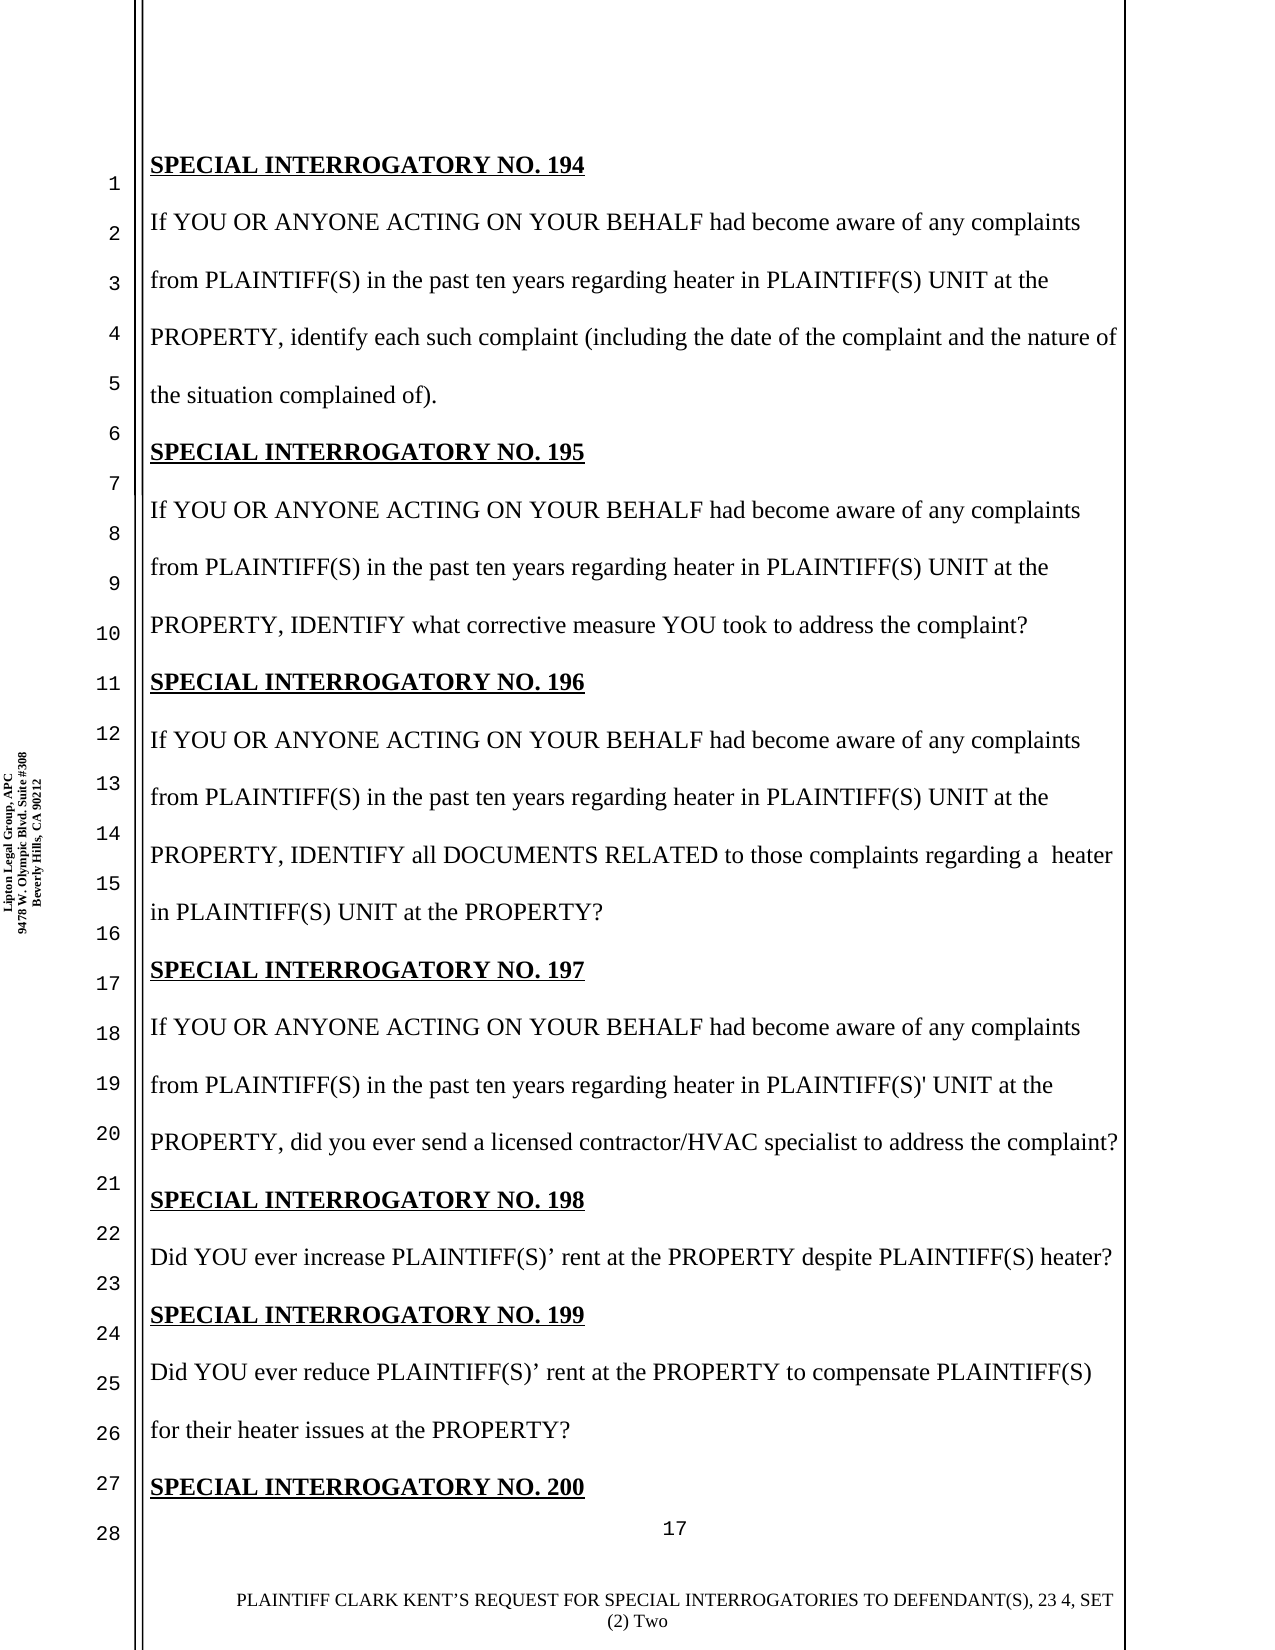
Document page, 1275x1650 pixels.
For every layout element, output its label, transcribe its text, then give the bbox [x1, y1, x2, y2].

text If YOU OR ANYONE ACTING ON YOUR BEHALF had become aware of any complaints from PLAINTIFF(S) in the past ten years regarding heater in PLAINTIFF(S) UNIT at the PROPERTY, IDENTIFY what corrective measure YOU took to address the complaint? [150, 495, 1125, 639]
text SPECIAL INTERROGATORY NO. 199 [150, 1300, 1125, 1329]
text If YOU OR ANYONE ACTING ON YOUR BEHALF had become aware of any complaints from PLAINTIFF(S) in the past ten years regarding heater in PLAINTIFF(S) UNIT at the PROPERTY, IDENTIFY all DOCUMENTS RELATED to those complaints regarding a heater in PLAINTIFF(S) UNIT at the PROPERTY? [150, 725, 1125, 926]
text SPECIAL INTERROGATORY NO. 196 [150, 667, 1125, 696]
text Did YOU ever reduce PLAINTIFF(S)’ rent at the PROPERTY to compensate PLAINTIFF(S) for their heater issues at the PROPERTY? [150, 1357, 1125, 1444]
text SPECIAL INTERROGATORY NO. 197 [150, 955, 1125, 984]
text SPECIAL INTERROGATORY NO. 194 [150, 150, 1125, 179]
text SPECIAL INTERROGATORY NO. 200 [150, 1472, 1125, 1501]
text If YOU OR ANYONE ACTING ON YOUR BEHALF had become aware of any complaints from PLAINTIFF(S) in the past ten years regarding heater in PLAINTIFF(S) UNIT at the PROPERTY, identify each such complaint (including the date of the complaint and the nature of the situation complained of). [150, 207, 1125, 409]
text SPECIAL INTERROGATORY NO. 198 [150, 1185, 1125, 1214]
text If YOU OR ANYONE ACTING ON YOUR BEHALF had become aware of any complaints from PLAINTIFF(S) in the past ten years regarding heater in PLAINTIFF(S)' UNIT at the PROPERTY, did you ever send a licensed contractor/HVAC specialist to address the complaint? [150, 1012, 1125, 1156]
text SPECIAL INTERROGATORY NO. 195 [150, 437, 1125, 466]
text Did YOU ever increase PLAINTIFF(S)’ rent at the PROPERTY despite PLAINTIFF(S) heater? [150, 1242, 1125, 1271]
